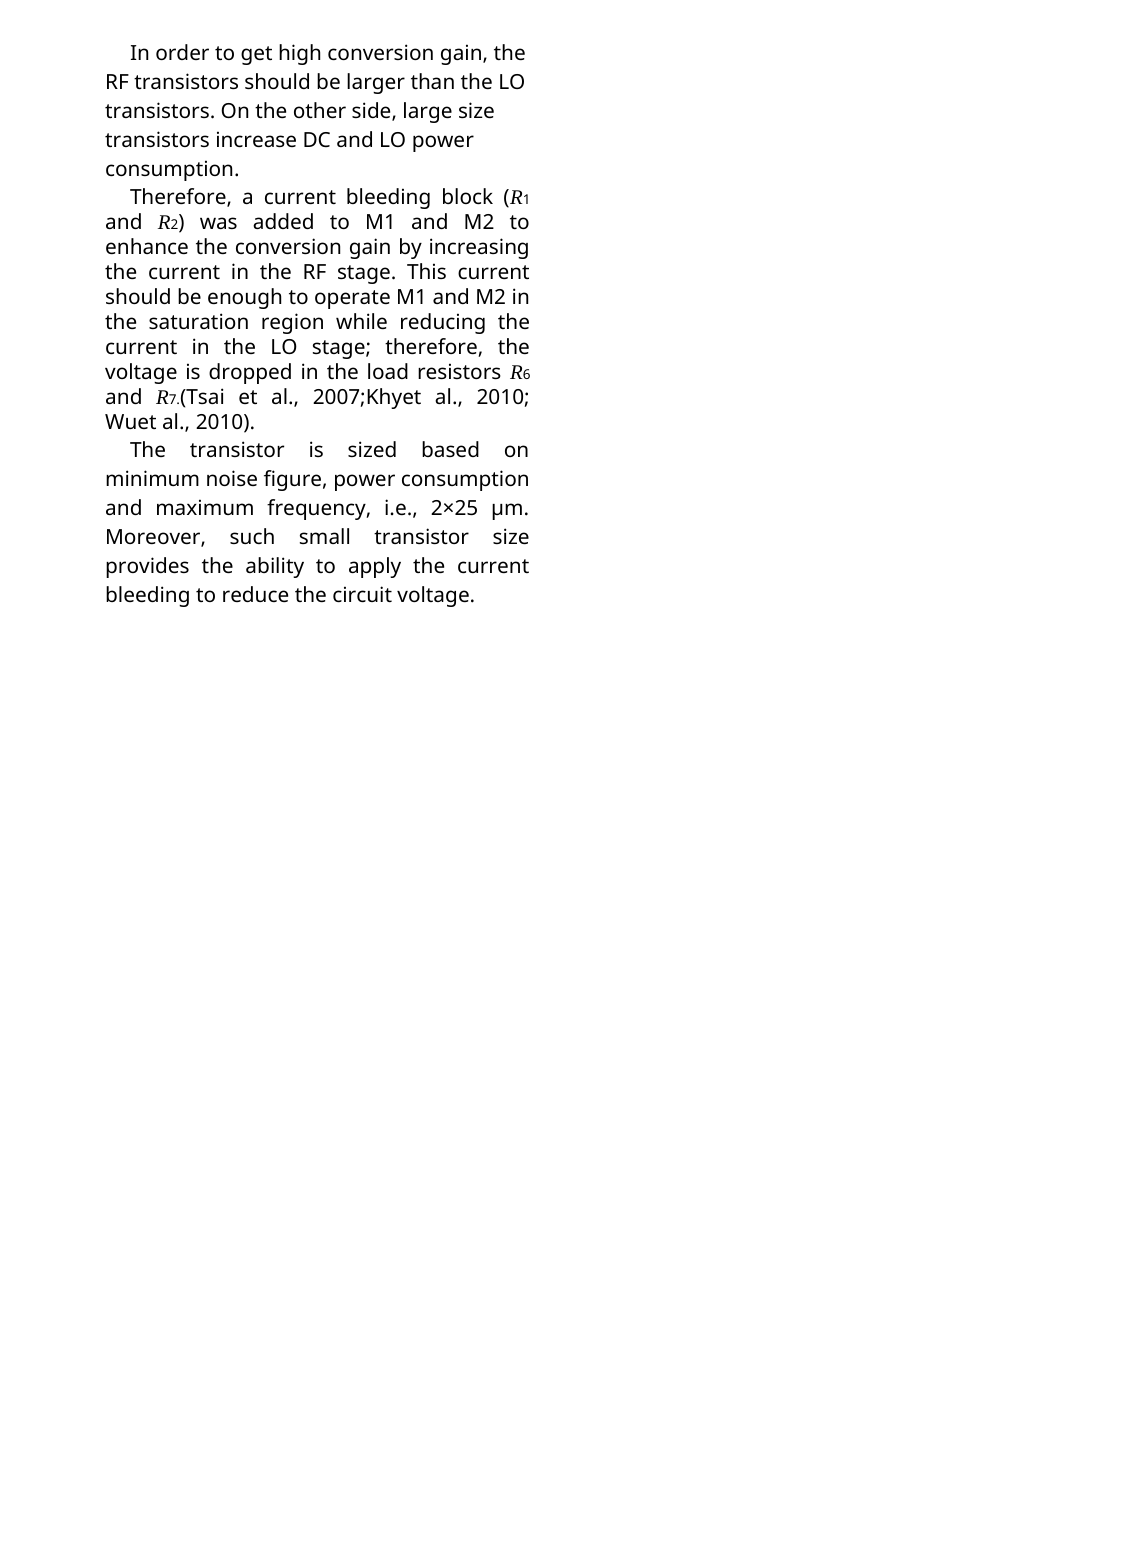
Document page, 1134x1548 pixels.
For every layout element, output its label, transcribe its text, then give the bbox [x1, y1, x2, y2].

text The transistor is sized based on minimum noise figure, power consumption and maximum frequency, i.e., 2×25 μm. Moreover, such small transistor size provides the ability to apply the current bleeding to reduce the circuit voltage. [105, 435, 530, 608]
text Therefore, a current bleeding block (R1 and R2) was added to M1 and M2 to enhance the conversion gain by increasing the current in the RF stage. This current should be enough to operate M1 and M2 in the saturation region while reducing the current in the LO stage; therefore, the voltage is dropped in the load resistors R6 and R7.(Tsai et al., 2007;Khyet al., 2010; Wuet al., 2010). [105, 185, 530, 435]
text In order to get high conversion gain, the RF transistors should be larger than the LO transistors. On the other side, large size transistors increase DC and LO power consumption. [105, 38, 531, 183]
